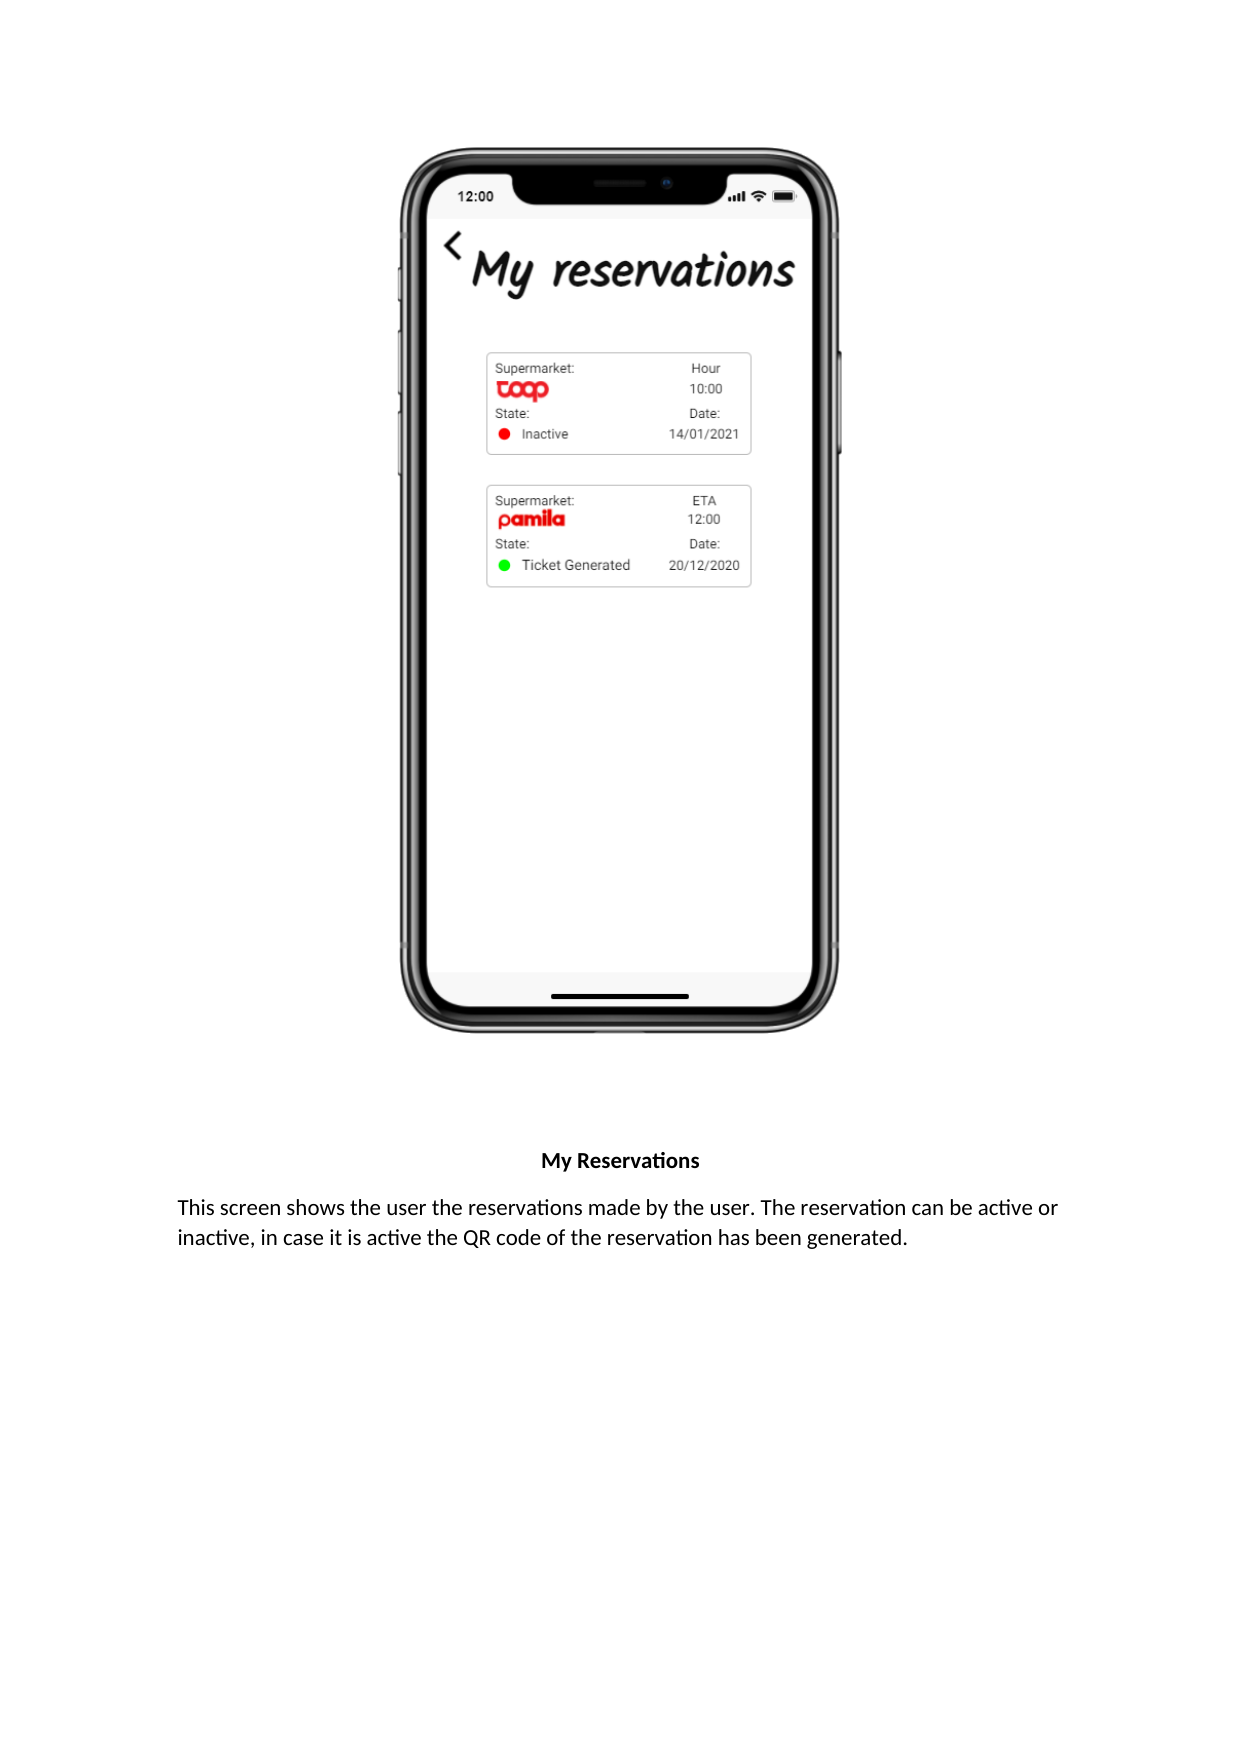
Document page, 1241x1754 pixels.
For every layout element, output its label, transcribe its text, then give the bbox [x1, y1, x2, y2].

text My Reservations [177, 1146, 1063, 1174]
picture [397, 147, 843, 1034]
text This screen shows the user the reservations made by the user. The reservation can be active or inactive, in case it is active the QR code of the reservation has been generated. [177, 1193, 1063, 1251]
